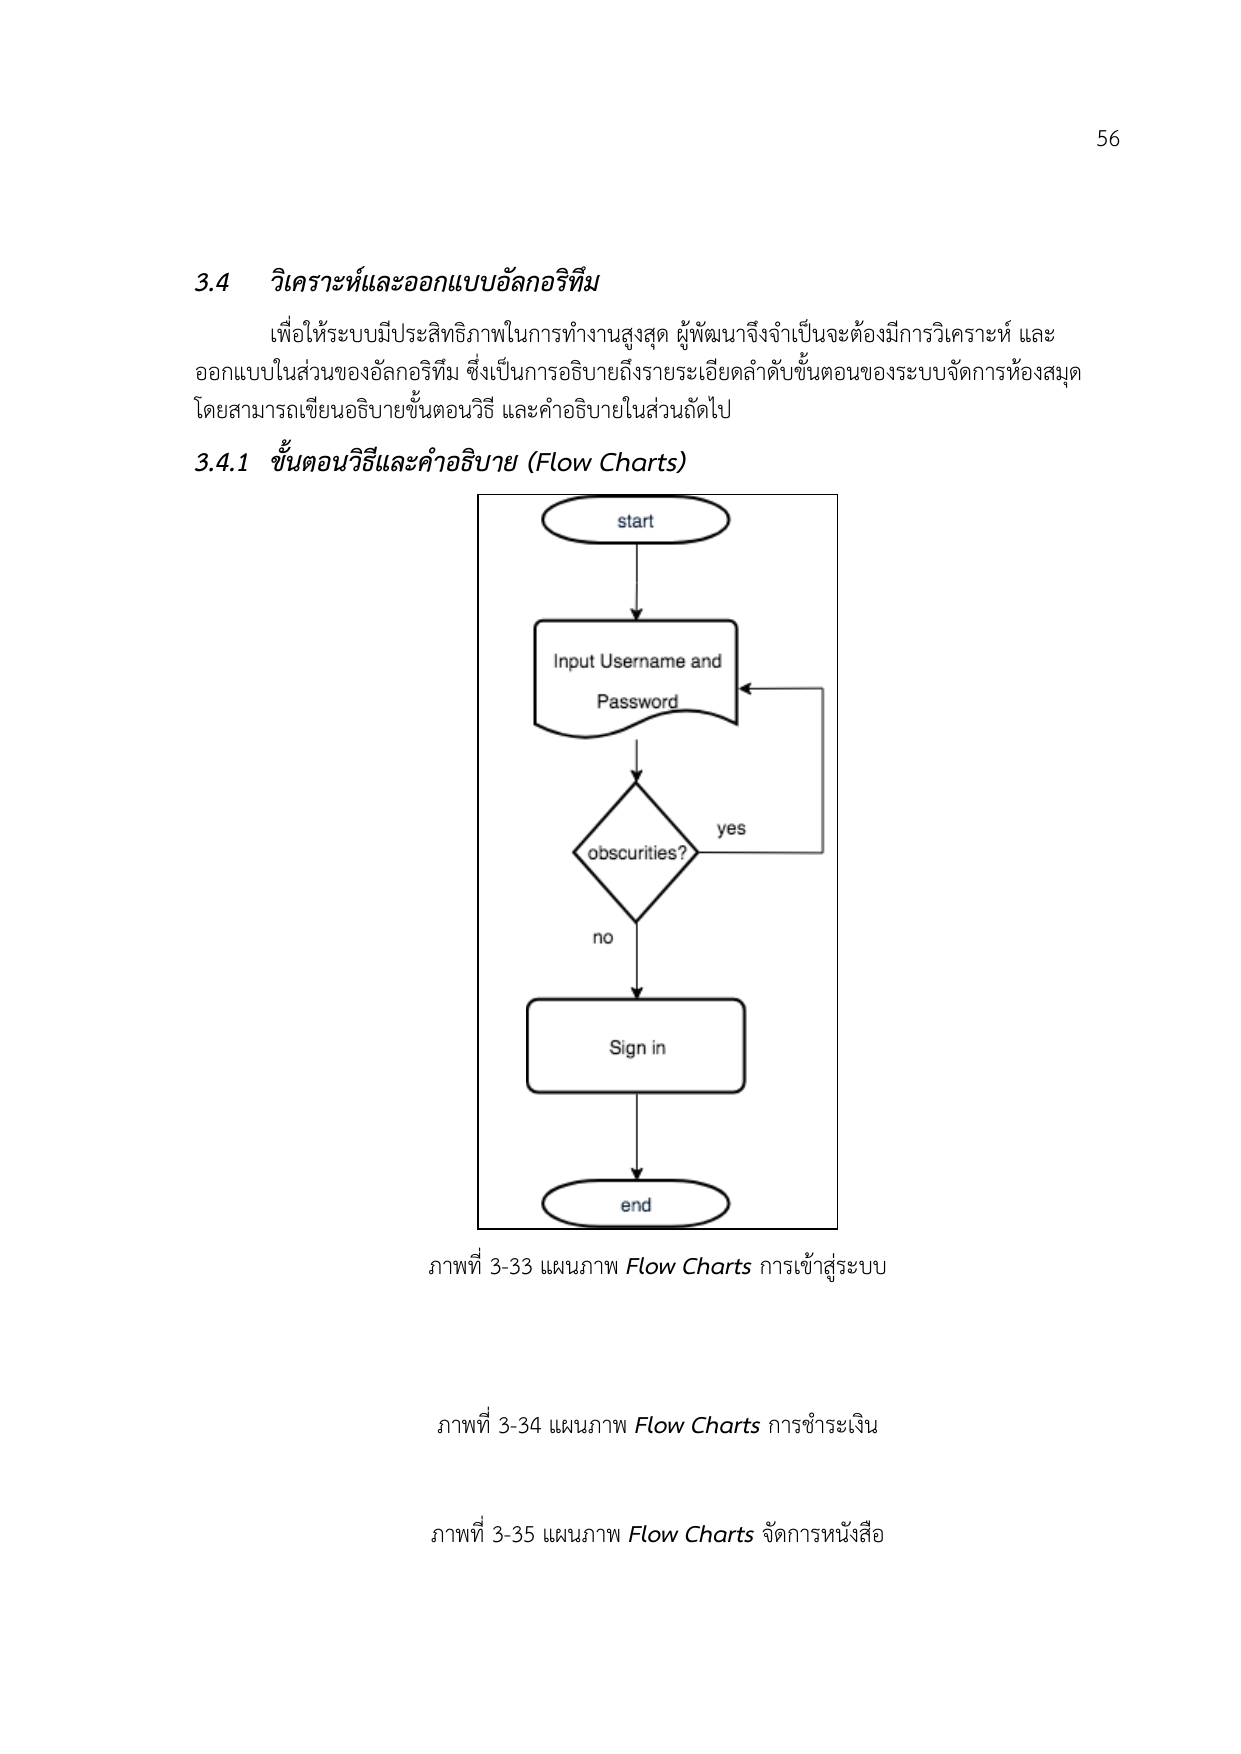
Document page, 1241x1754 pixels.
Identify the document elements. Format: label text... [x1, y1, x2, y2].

picture [526, 495, 837, 1228]
subtitle วิเคราะห์และออกแบบอัลกอริทึม [195, 258, 1120, 301]
subtitle ขั้นตอนวิธีและคำอธิบาย (Flow Charts) [195, 439, 1120, 481]
text เพื่อให้ระบบมีประสิทธิภาพในการทำงานสูงสุด ผู้พัฒนาจึงจำเป็นจะต้องมีการวิเคราะห์ และออกแบบในส่วนของอัลกอริทึม ซึ่งเป็นการอธิบายถึงรายระเอียดลำดับขั้นตอนของระบบจัดการห้องสมุด โดยสามารถเขียนอธิบายขั้นตอนวิธี และคำอธิบายในส่วนถัดไป [195, 313, 1120, 426]
